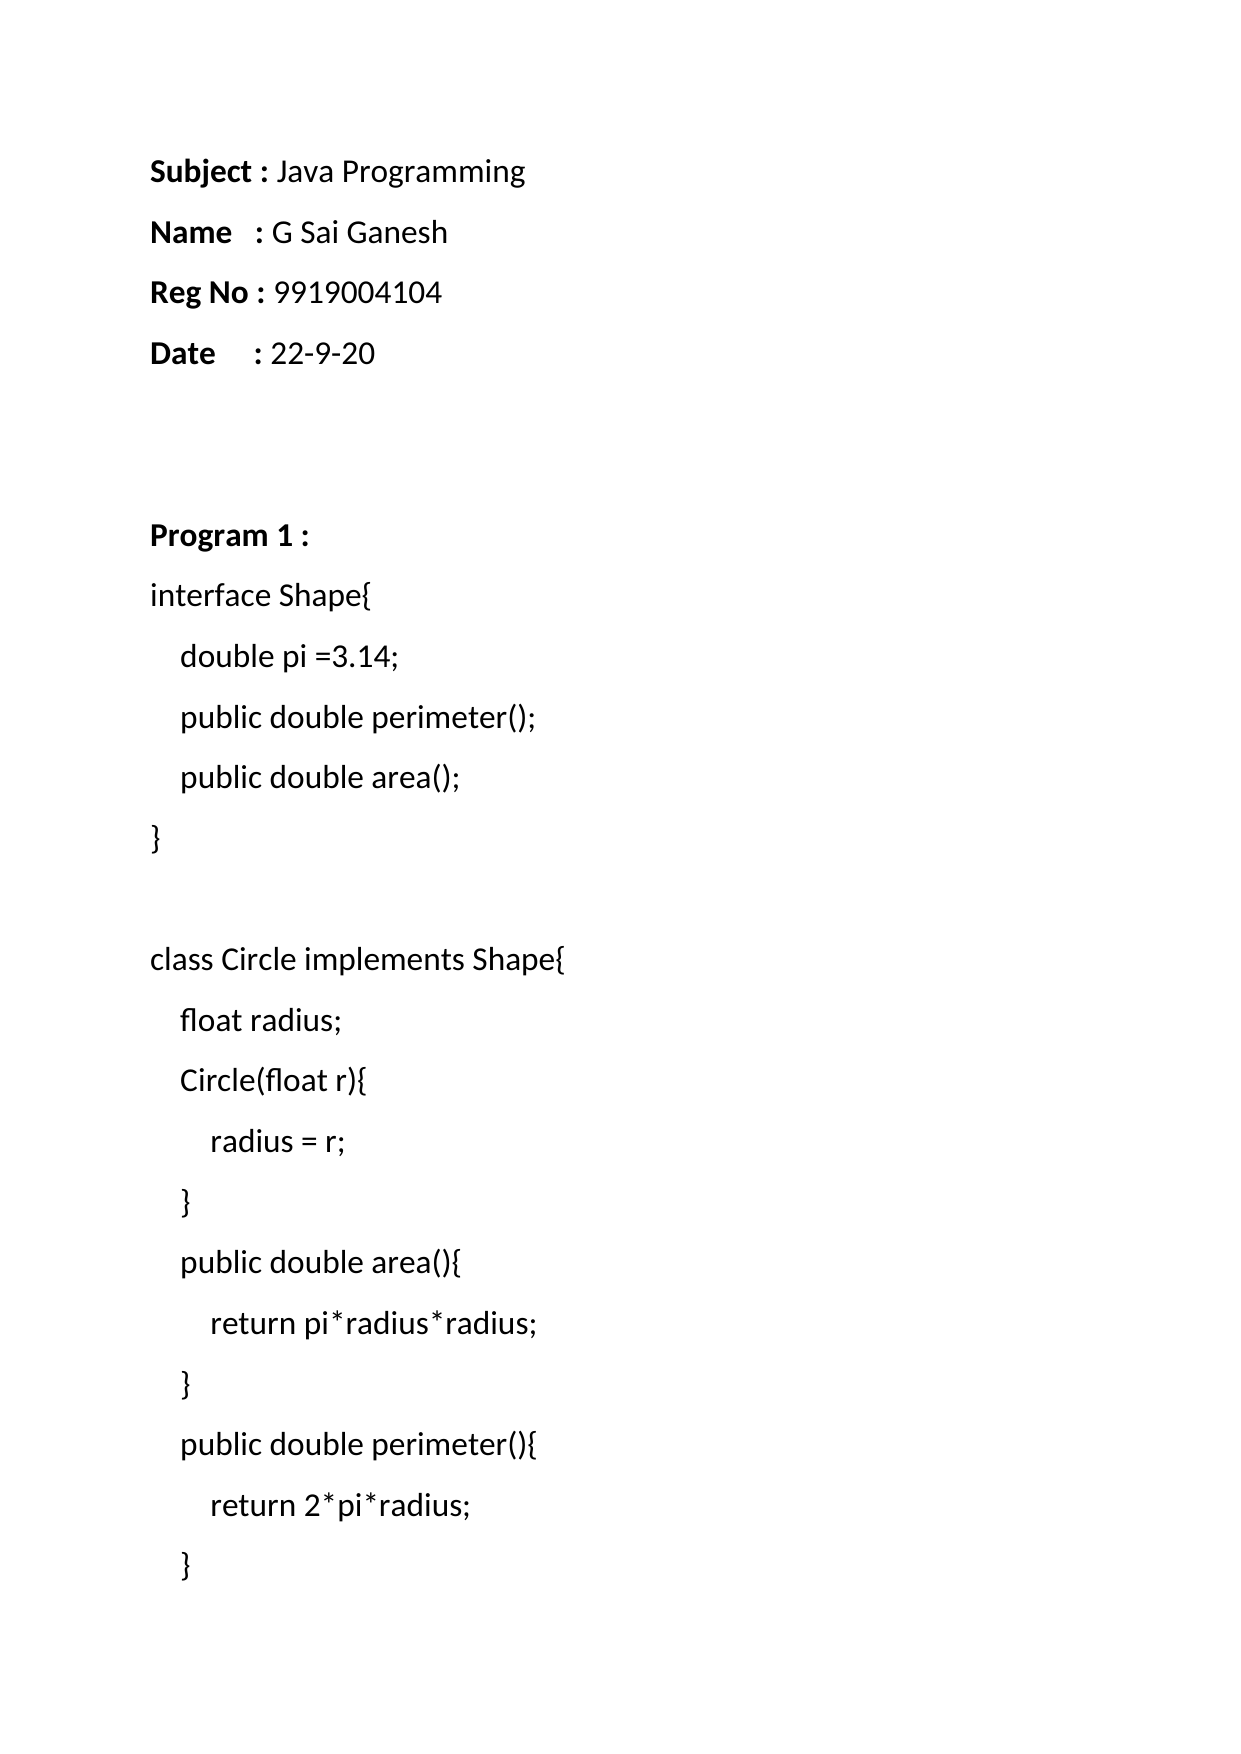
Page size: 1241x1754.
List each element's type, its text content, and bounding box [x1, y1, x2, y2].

text float radius; [150, 999, 1090, 1039]
text return pi*radius*radius; [150, 1302, 1090, 1343]
text } [150, 1362, 1090, 1403]
text Date : 22-9-20 [150, 332, 1090, 373]
text double pi =3.14; [150, 635, 1090, 676]
text Subject : Java Programming [150, 150, 1090, 191]
text } [150, 1544, 1090, 1585]
text class Circle implements Shape{ [150, 938, 1090, 979]
text return 2*pi*radius; [150, 1484, 1090, 1524]
text public double perimeter(){ [150, 1423, 1090, 1464]
text public double area(); [150, 756, 1090, 797]
text interface Shape{ [150, 574, 1090, 615]
text public double perimeter(); [150, 696, 1090, 736]
text public double area(){ [150, 1241, 1090, 1282]
text } [150, 1181, 1090, 1221]
text Name : G Sai Ganesh [150, 211, 1090, 251]
text Circle(float r){ [150, 1059, 1090, 1100]
text Program 1 : [150, 514, 1090, 554]
text radius = r; [150, 1120, 1090, 1161]
text } [150, 817, 1090, 858]
text Reg No : 9919004104 [150, 271, 1090, 312]
